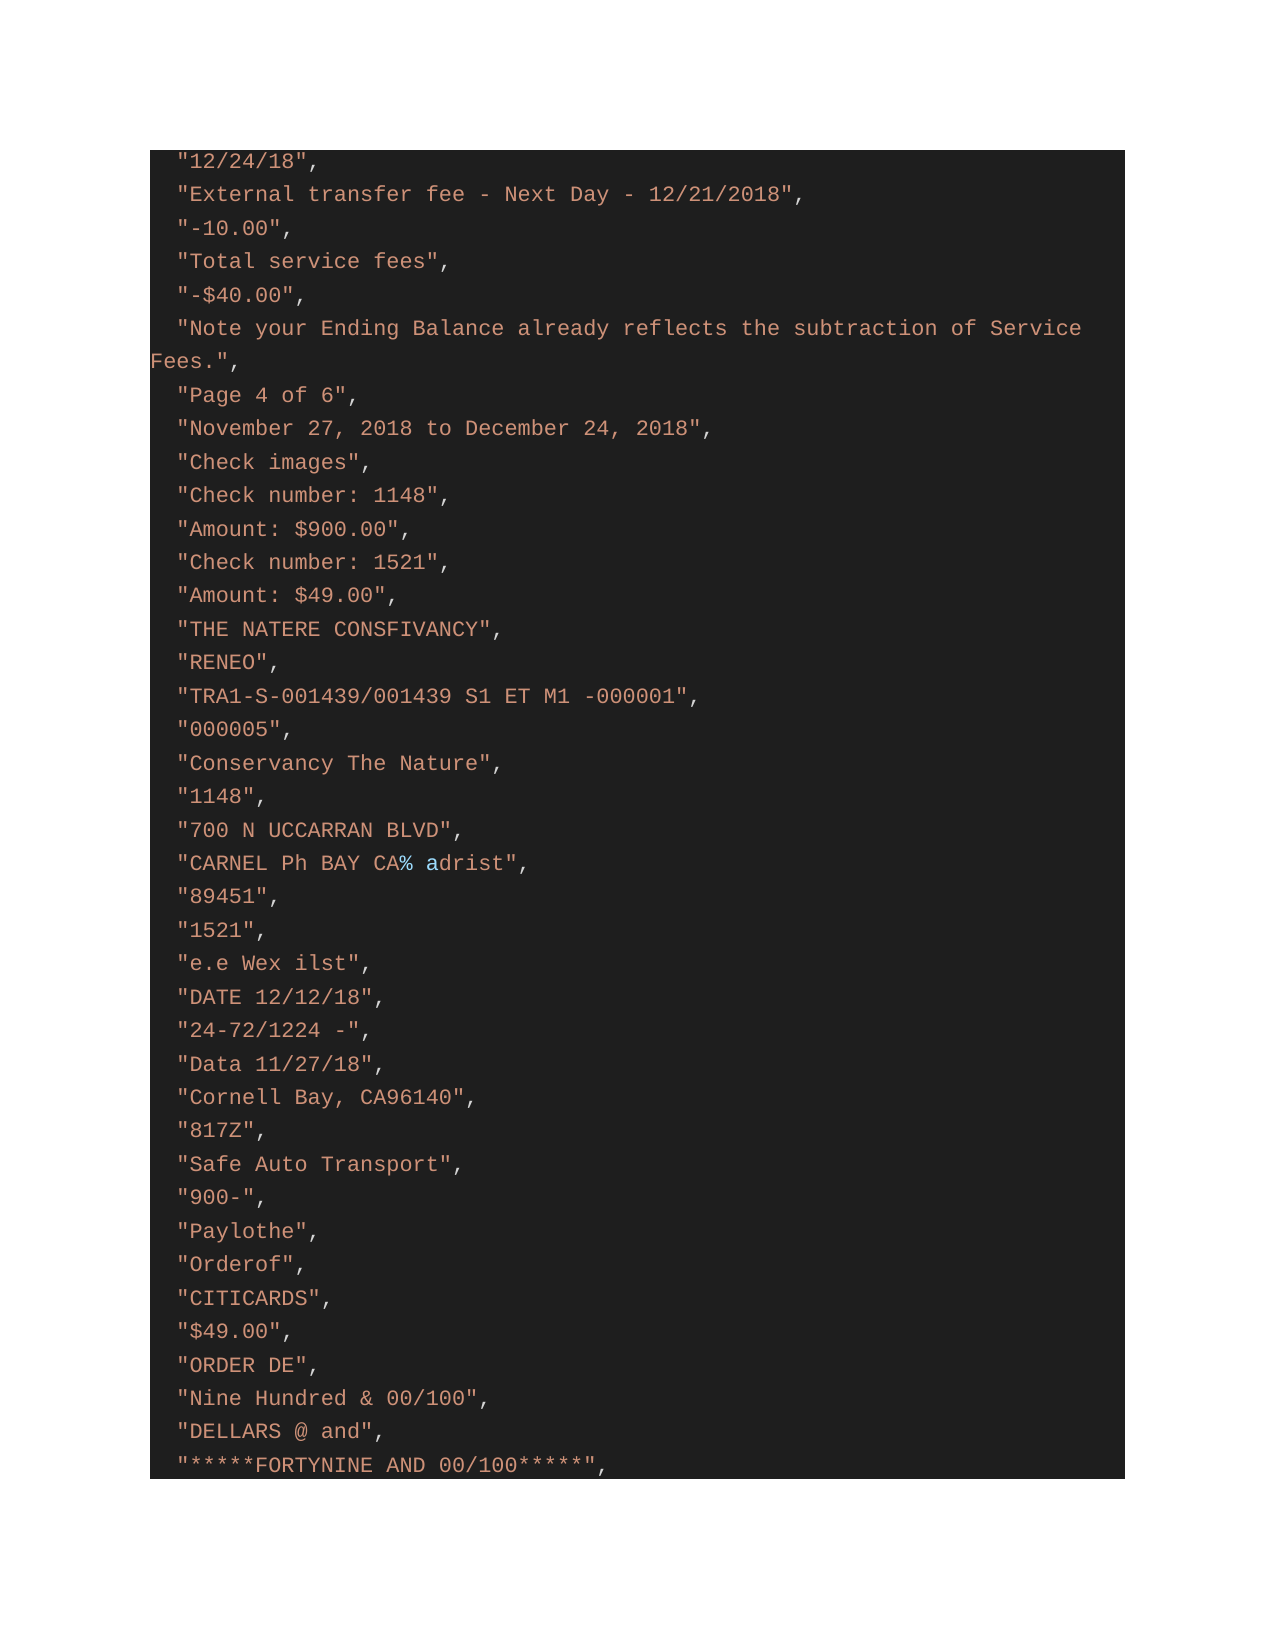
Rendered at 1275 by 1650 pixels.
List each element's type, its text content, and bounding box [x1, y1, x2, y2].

text "24-72/1224 -", [150, 1019, 1125, 1044]
text "Total service fees", [150, 250, 1125, 275]
text "RENEO", [150, 652, 1125, 676]
text "Check number: 1148", [150, 484, 1125, 509]
text "DELLARS @ and", [150, 1421, 1125, 1445]
text "Note your Ending Balance already reflects the subtraction of Service Fees.", [150, 317, 1125, 375]
text "Safe Auto Transport", [150, 1153, 1125, 1178]
text "Check number: 1521", [150, 551, 1125, 576]
text "Data 11/27/18", [150, 1053, 1125, 1078]
text "Amount: $49.00", [150, 585, 1125, 609]
text "12/24/18", [150, 150, 1125, 175]
text "Paylothe", [150, 1220, 1125, 1245]
text "CARNEL Ph BAY CA% adrist", [150, 852, 1125, 877]
text "-10.00", [150, 217, 1125, 242]
text "000005", [150, 718, 1125, 743]
text "$49.00", [150, 1320, 1125, 1345]
text "CITICARDS", [150, 1287, 1125, 1312]
text "817Z", [150, 1120, 1125, 1144]
text "*****FORTYNINE AND 00/100*****", [150, 1454, 1125, 1479]
text "THE NATERE CONSFIVANCY", [150, 618, 1125, 643]
text "1521", [150, 919, 1125, 944]
text "DATE 12/12/18", [150, 986, 1125, 1011]
text "1148", [150, 785, 1125, 810]
text "e.e Wex ilst", [150, 952, 1125, 977]
text "Page 4 of 6", [150, 384, 1125, 409]
text "TRA1-S-001439/001439 S1 ET M1 -000001", [150, 685, 1125, 710]
text "Cornell Bay, CA96140", [150, 1086, 1125, 1111]
text "Conservancy The Nature", [150, 752, 1125, 777]
text "Orderof", [150, 1253, 1125, 1278]
text "-$40.00", [150, 284, 1125, 308]
text "89451", [150, 886, 1125, 910]
text "900-", [150, 1187, 1125, 1211]
text "Amount: $900.00", [150, 518, 1125, 543]
text "Check images", [150, 451, 1125, 476]
text "External transfer fee - Next Day - 12/21/2018", [150, 183, 1125, 208]
text "ORDER DE", [150, 1354, 1125, 1378]
text "Nine Hundred & 00/100", [150, 1387, 1125, 1412]
text "700 N UCCARRAN BLVD", [150, 819, 1125, 843]
text "November 27, 2018 to December 24, 2018", [150, 417, 1125, 442]
